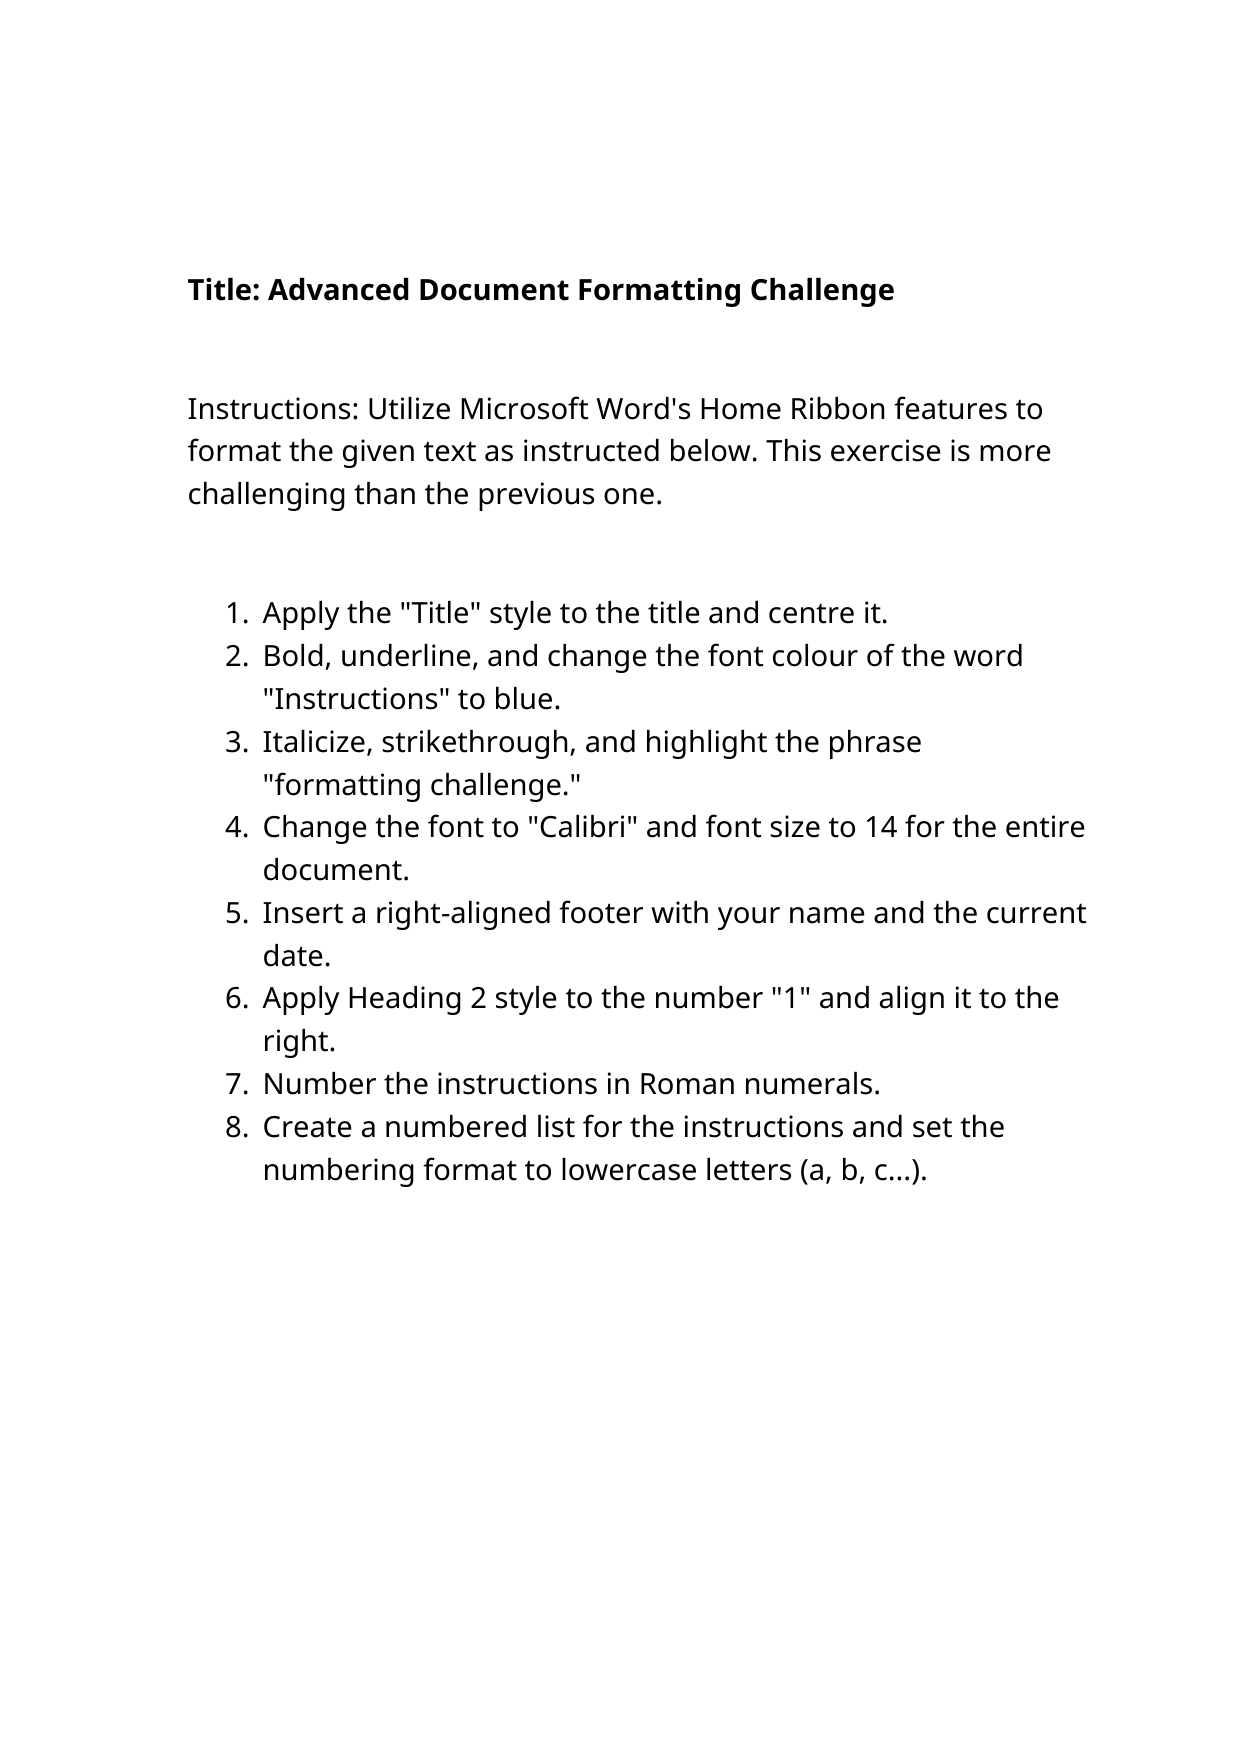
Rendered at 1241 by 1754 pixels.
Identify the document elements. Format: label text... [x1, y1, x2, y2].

list Apply Heading 2 style to the number "1" and align it to the right. [225, 978, 1090, 1060]
list Apply the "Title" style to the title and centre it. [225, 592, 1090, 632]
text Title: Advanced Document Formatting Challenge [187, 269, 1090, 309]
list Insert a right-aligned footer with your name and the current date. [225, 892, 1090, 975]
list Change the font to "Calibri" and font size to 14 for the entire document. [225, 807, 1090, 889]
list Italicize, strikethrough, and highlight the phrase "formatting challenge." [225, 721, 1090, 803]
text Instructions: Utilize Microsoft Word's Home Ribbon features to format the given text as instructed below. This exercise is more challenging than the previous one. [187, 388, 1090, 513]
list Number the instructions in Roman numerals. [225, 1063, 1090, 1103]
list Bold, underline, and change the font colour of the word "Instructions" to blue. [225, 635, 1090, 718]
list Create a numbered list for the instructions and set the numbering format to lowercase letters (a, b, c...). [225, 1106, 1090, 1189]
